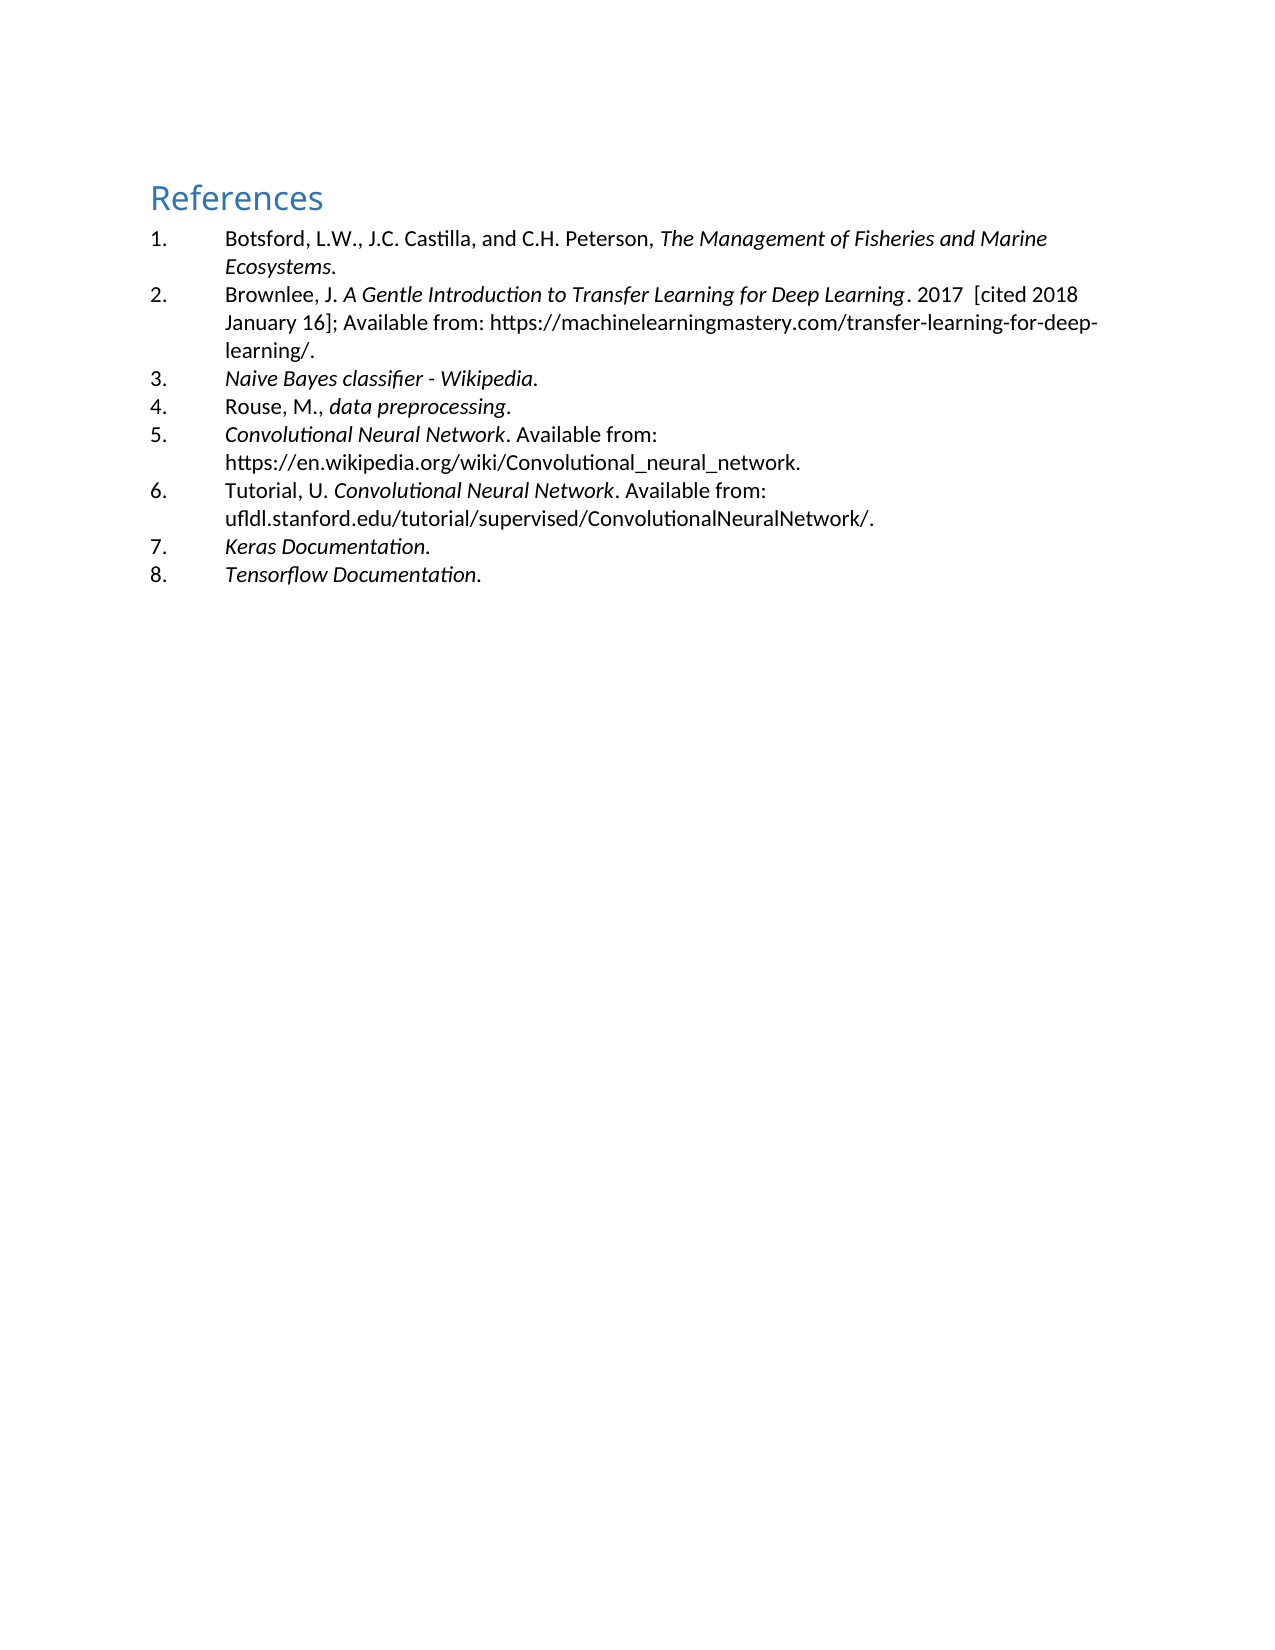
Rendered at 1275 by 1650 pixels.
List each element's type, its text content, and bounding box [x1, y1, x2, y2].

text 2. Brownlee, J. A Gentle Introduction to Transfer Learning for Deep Learning. 2017 [cited 2018 January 16]; Available from: https://machinelearningmastery.com/transfer-learning-for-deep-learning/. [150, 280, 1125, 364]
text 5. Convolutional Neural Network. Available from: https://en.wikipedia.org/wiki/Convolutional_neural_network. [150, 420, 1125, 476]
text 8. Tensorflow Documentation. [150, 560, 1125, 588]
text 7. Keras Documentation. [150, 532, 1125, 560]
text 4. Rouse, M., data preprocessing. [150, 392, 1125, 420]
text 6. Tutorial, U. Convolutional Neural Network. Available from: ufldl.stanford.edu/tutorial/supervised/ConvolutionalNeuralNetwork/. [150, 476, 1125, 532]
text 3. Naive Bayes classifier - Wikipedia. [150, 364, 1125, 392]
subtitle References [150, 175, 1125, 220]
text 1. Botsford, L.W., J.C. Castilla, and C.H. Peterson, The Management of Fisheries and Marine Ecosystems. [150, 224, 1125, 280]
